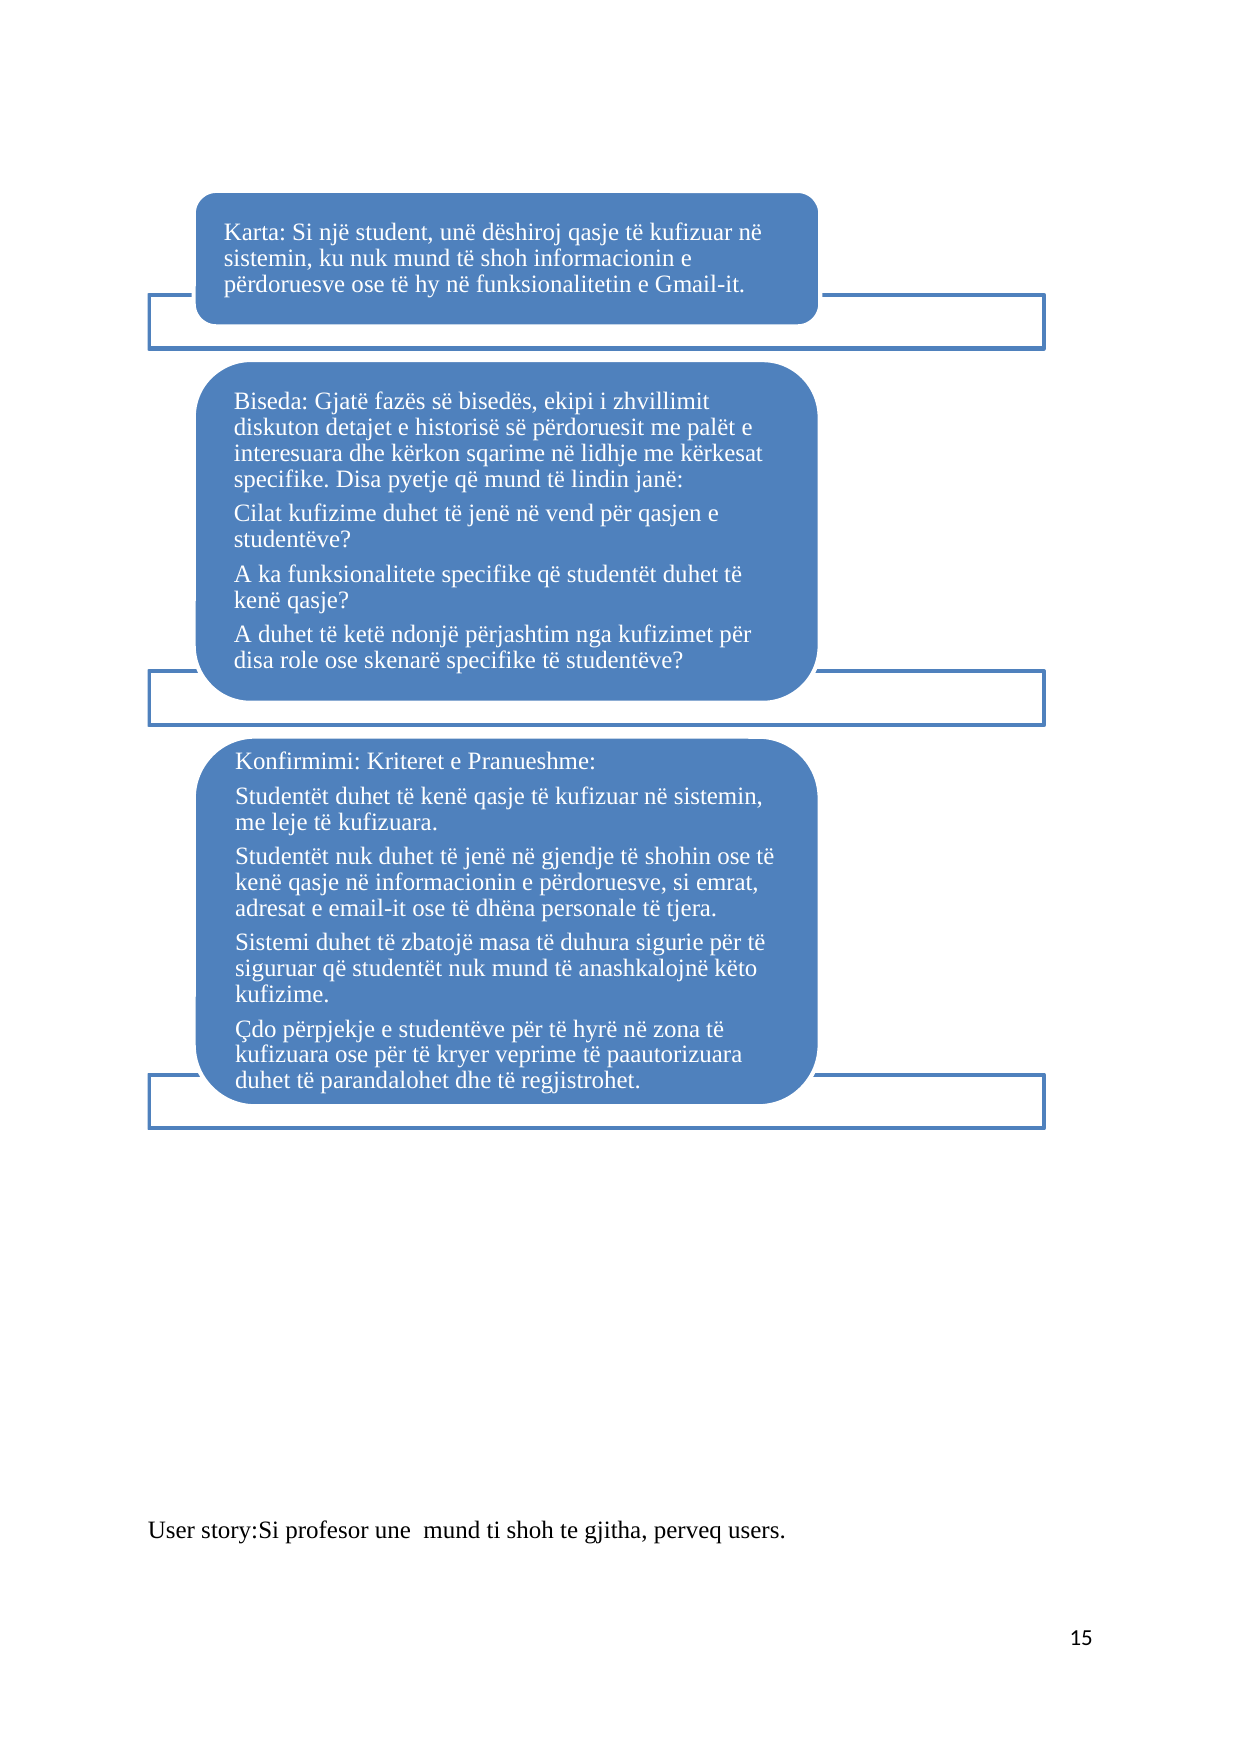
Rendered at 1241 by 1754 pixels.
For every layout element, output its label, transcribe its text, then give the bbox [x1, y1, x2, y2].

text User story:Si profesor une mund ti shoh te gjitha, perveq users. [148, 1515, 1092, 1544]
